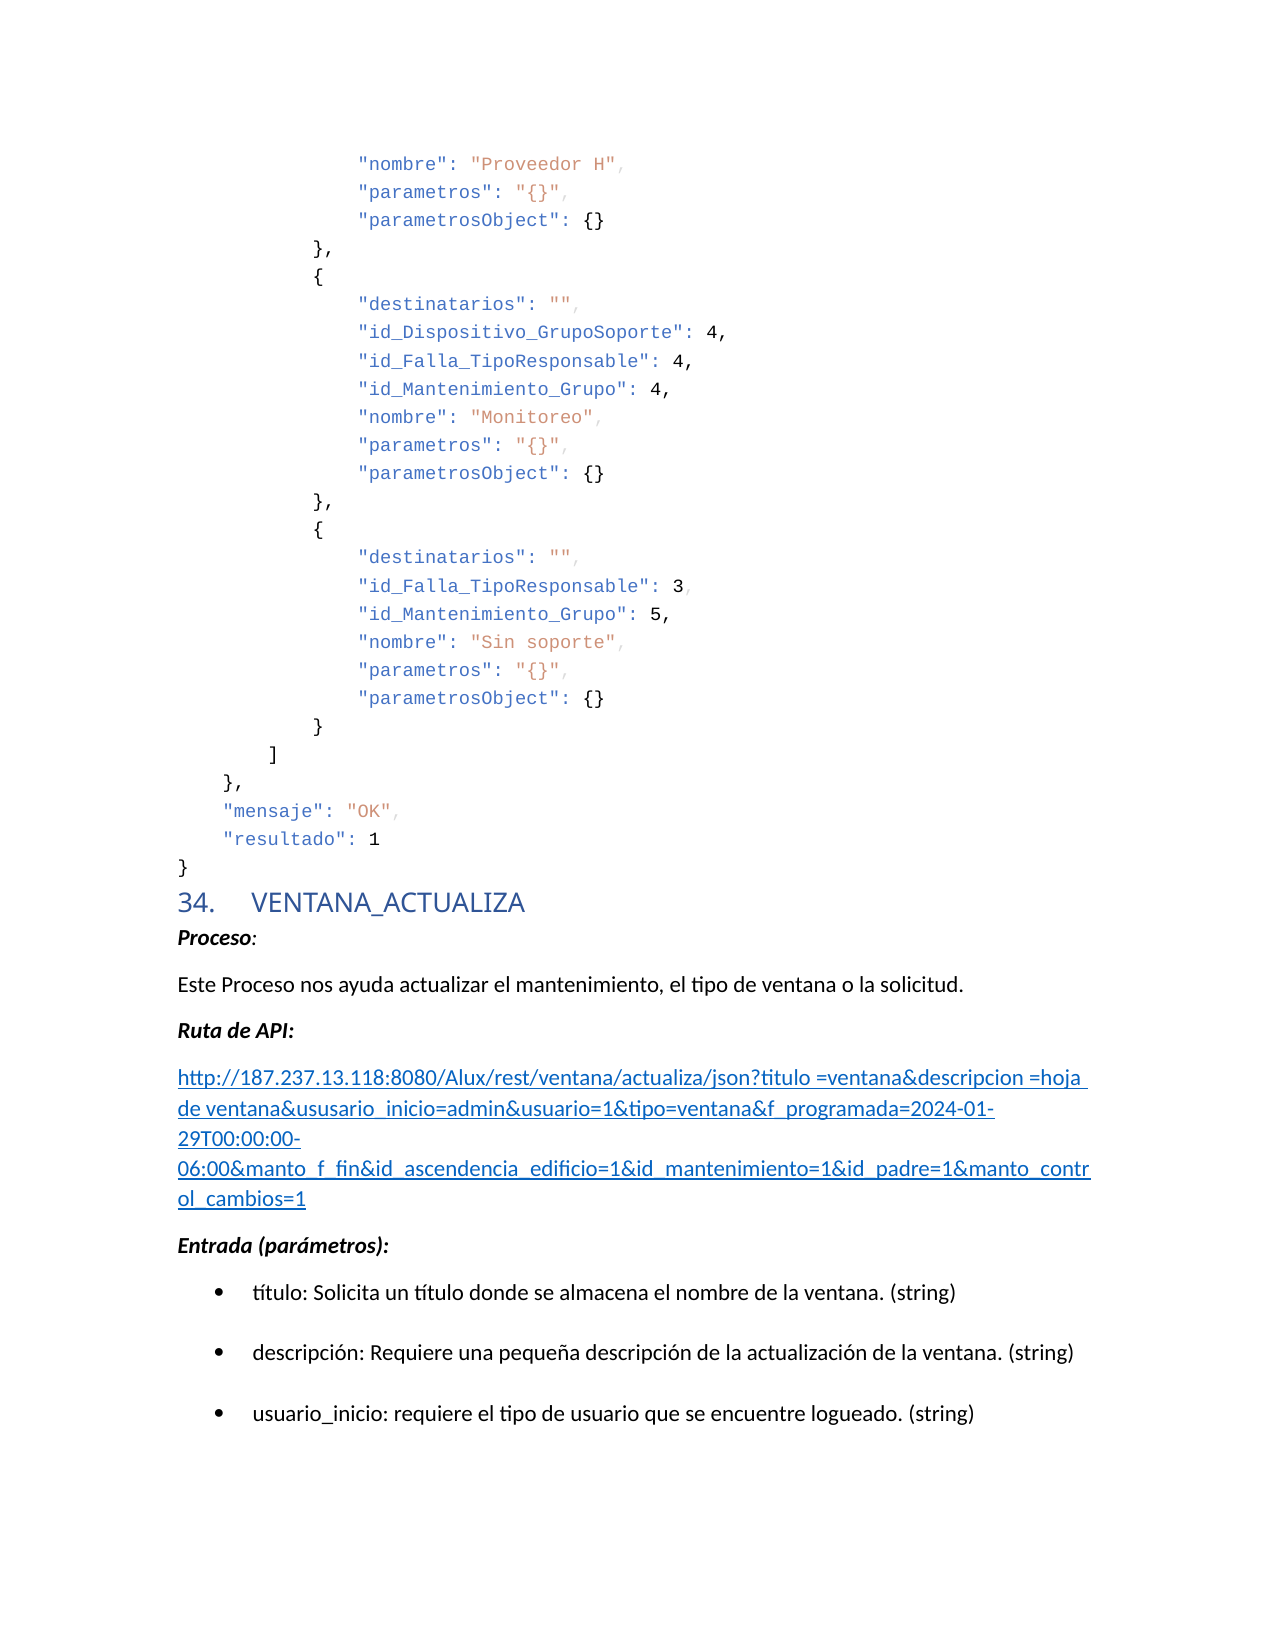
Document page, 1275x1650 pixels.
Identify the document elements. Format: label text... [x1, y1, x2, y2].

list título: Solicita un título donde se almacena el nombre de la ventana. (string) [215, 1278, 1098, 1306]
text http://187.237.13.118:8080/Alux/rest/ventana/actualiza/json?titulo =ventana&descripcion =hoja de ventana&ususario_inicio=admin&usuario=1&tipo=ventana&f_programada=2024-01-29T00:00:00-06:00&manto_f_fin&id_ascendencia_edificio=1&id_mantenimiento=1&id_padre=1&manto_control_cambios=1 [177, 1063, 1098, 1212]
text }, [177, 766, 1098, 794]
text ] [177, 738, 1098, 766]
text "nombre": "Proveedor H", [177, 148, 1098, 176]
text }, [177, 485, 1098, 513]
text "parametros": "{}", [177, 176, 1098, 204]
text "id_Falla_TipoResponsable": 4, [177, 344, 1098, 373]
text "nombre": "Sin soporte", [177, 626, 1098, 654]
text "mensaje": "OK", [177, 794, 1098, 823]
text "id_Mantenimiento_Grupo": 4, [177, 373, 1098, 401]
list usuario_inicio: requiere el tipo de usuario que se encuentre logueado. (string) [215, 1399, 1098, 1457]
text }, [177, 232, 1098, 260]
text "id_Dispositivo_GrupoSoporte": 4, [177, 316, 1098, 344]
text "id_Falla_TipoResponsable": 3, [177, 569, 1098, 598]
text "resultado": 1 [177, 823, 1098, 851]
text "destinatarios": "", [177, 541, 1098, 569]
text "parametrosObject": {} [177, 457, 1098, 485]
text "id_Mantenimiento_Grupo": 5, [177, 598, 1098, 626]
text "nombre": "Monitoreo", [177, 401, 1098, 429]
text "parametrosObject": {} [177, 204, 1098, 232]
text "destinatarios": "", [177, 288, 1098, 316]
text Entrada (parámetros): [177, 1231, 1098, 1259]
text Proceso: [177, 923, 1098, 951]
text } [177, 710, 1098, 738]
text Ruta de API: [177, 1017, 1098, 1044]
text Este Proceso nos ayuda actualizar el mantenimiento, el tipo de ventana o la solicitud. [177, 970, 1098, 998]
text { [177, 513, 1098, 541]
list descripción: Requiere una pequeña descripción de la actualización de la ventana. (string) [215, 1338, 1098, 1397]
text } [177, 851, 1098, 879]
text "parametrosObject": {} [177, 682, 1098, 710]
text "parametros": "{}", [177, 654, 1098, 682]
subtitle VENTANA_ACTUALIZA [177, 883, 1098, 920]
text { [177, 260, 1098, 288]
text "parametros": "{}", [177, 429, 1098, 457]
